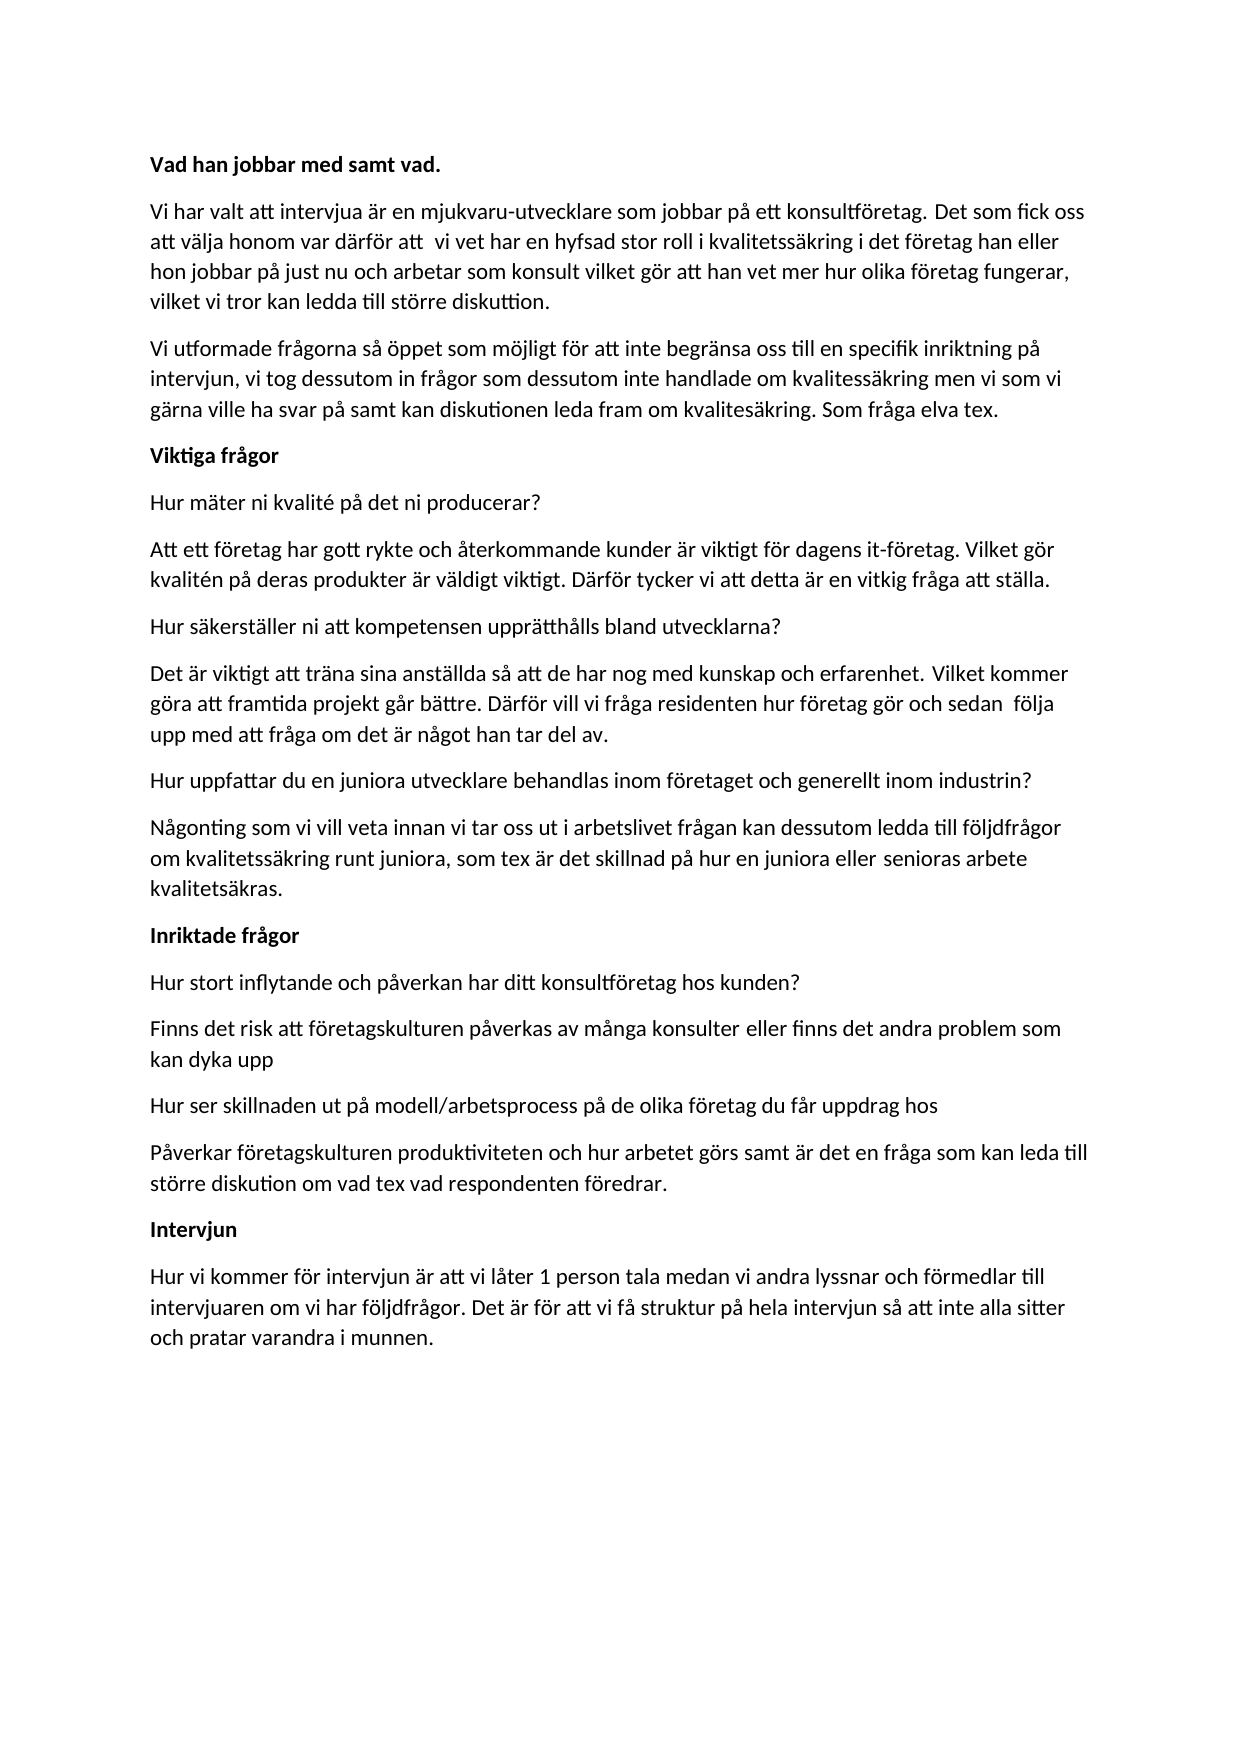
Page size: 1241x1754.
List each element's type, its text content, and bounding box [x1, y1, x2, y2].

text Hur säkerställer ni att kompetensen upprätthålls bland utvecklarna? [150, 612, 1090, 641]
text Hur uppfattar du en juniora utvecklare behandlas inom företaget och generellt inom industrin? [150, 767, 1090, 795]
text Intervjun [150, 1216, 1090, 1244]
text Hur mäter ni kvalité på det ni producerar? [150, 488, 1090, 517]
text Vi utformade frågorna så öppet som möjligt för att inte begränsa oss till en specifik inriktning på intervjun, vi tog dessutom in frågor som dessutom inte handlade om kvalitessäkring men vi som vi gärna ville ha svar på samt kan diskutionen leda fram om kvalitesäkring. Som fråga elva tex. [150, 334, 1090, 423]
text Hur ser skillnaden ut på modell/arbetsprocess på de olika företag du får uppdrag hos [150, 1092, 1090, 1120]
text Någonting som vi vill veta innan vi tar oss ut i arbetslivet frågan kan dessutom ledda till följdfrågor om kvalitetssäkring runt juniora, som tex är det skillnad på hur en juniora eller senioras arbete kvalitetsäkras. [150, 813, 1090, 902]
text Det är viktigt att träna sina anställda så att de har nog med kunskap och erfarenhet. Vilket kommer göra att framtida projekt går bättre. Därför vill vi fråga residenten hur företag gör och sedan följa upp med att fråga om det är något han tar del av. [150, 659, 1090, 748]
text Finns det risk att företagskulturen påverkas av många konsulter eller finns det andra problem som kan dyka upp [150, 1014, 1090, 1073]
text Påverkar företagskulturen produktiviteten och hur arbetet görs samt är det en fråga som kan leda till större diskution om vad tex vad respondenten föredrar. [150, 1138, 1090, 1197]
text Vad han jobbar med samt vad. [150, 150, 1090, 178]
text Viktiga frågor [150, 442, 1090, 470]
text Vi har valt att intervjua är en mjukvaru-utvecklare som jobbar på ett konsultföretag. Det som fick oss att välja honom var därför att vi vet har en hyfsad stor roll i kvalitetssäkring i det företag han eller hon jobbar på just nu och arbetar som konsult vilket gör att han vet mer hur olika företag fungerar, vilket vi tror kan ledda till större diskuttion. [150, 197, 1090, 316]
text Inriktade frågor [150, 921, 1090, 949]
text Att ett företag har gott rykte och återkommande kunder är viktigt för dagens it-företag. Vilket gör kvalitén på deras produkter är väldigt viktigt. Därför tycker vi att detta är en vitkig fråga att ställa. [150, 535, 1090, 594]
text Hur stort inflytande och påverkan har ditt konsultföretag hos kunden? [150, 968, 1090, 996]
text Hur vi kommer för intervjun är att vi låter 1 person tala medan vi andra lyssnar och förmedlar till intervjuaren om vi har följdfrågor. Det är för att vi få struktur på hela intervjun så att inte alla sitter och pratar varandra i munnen. [150, 1262, 1090, 1351]
